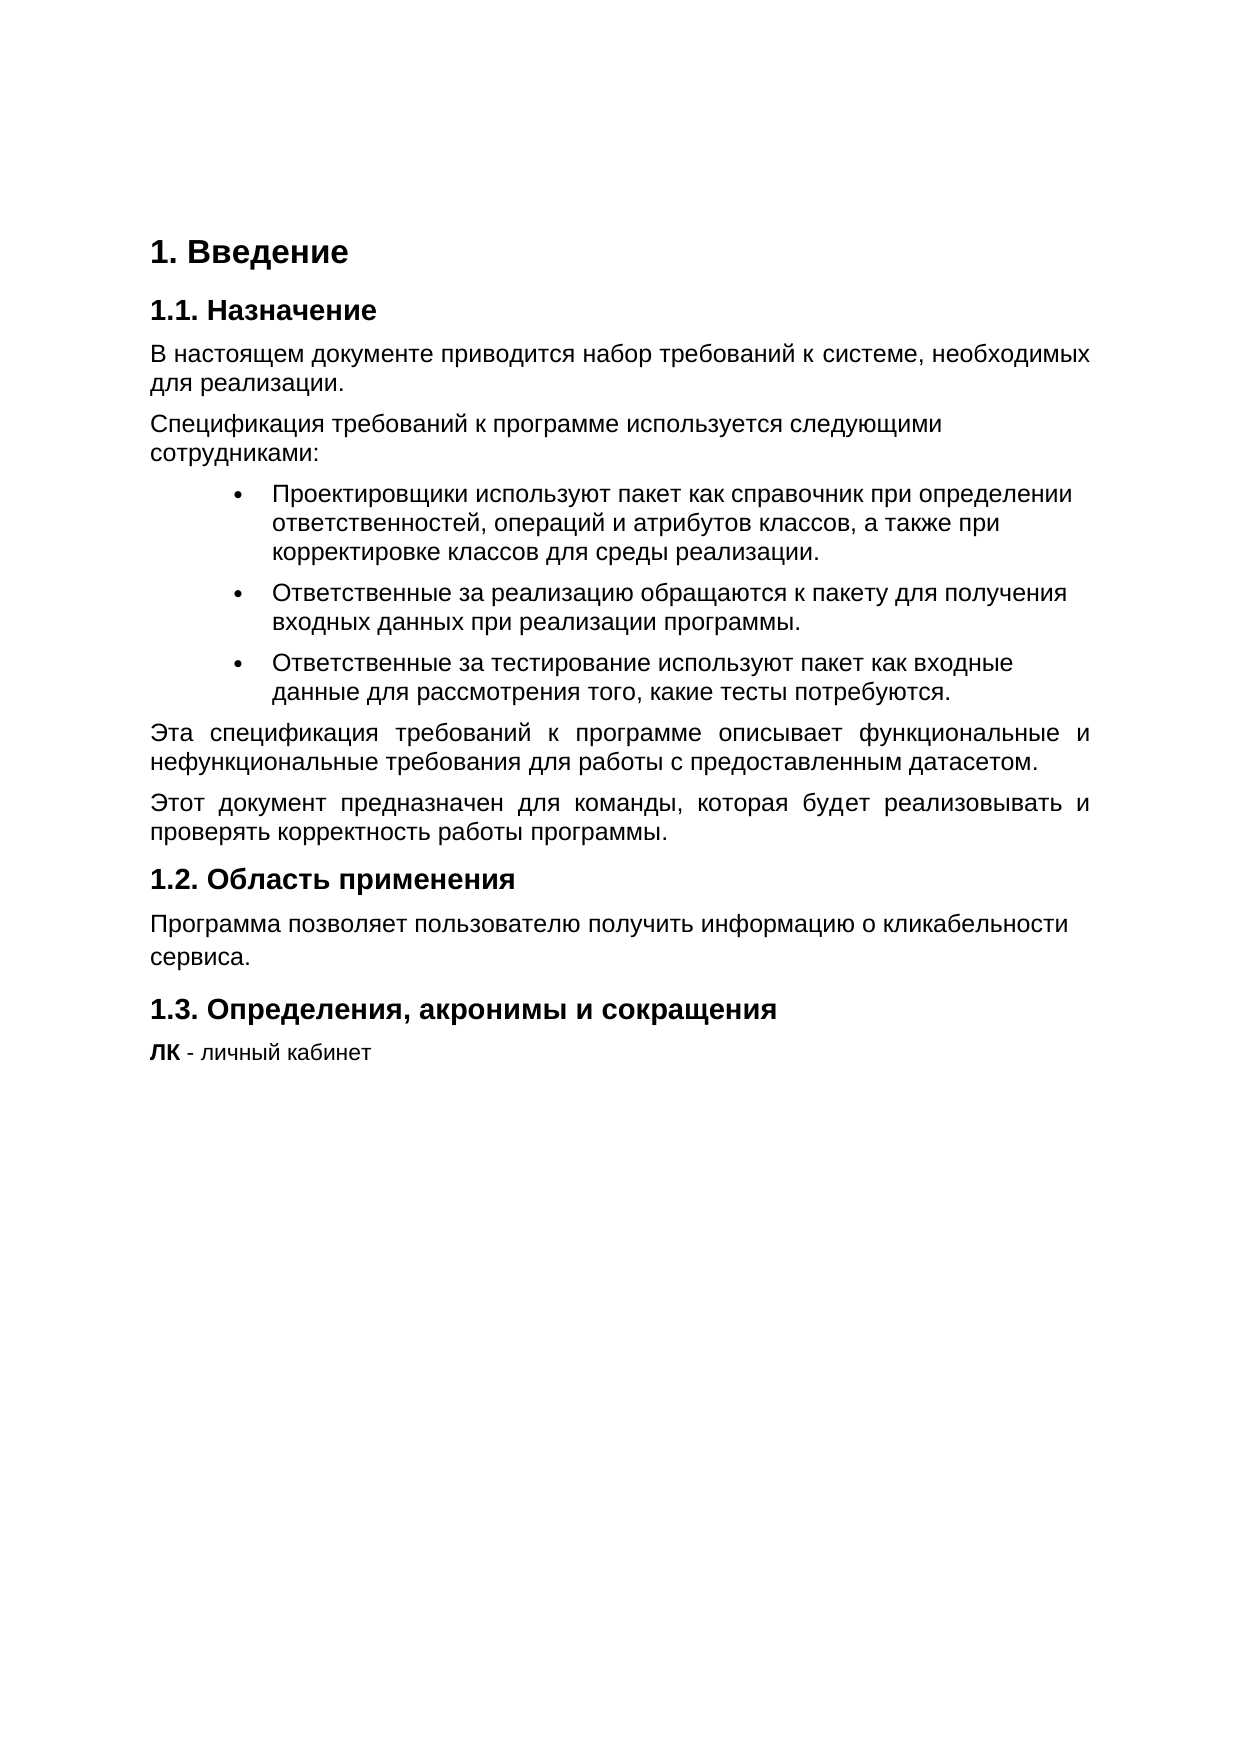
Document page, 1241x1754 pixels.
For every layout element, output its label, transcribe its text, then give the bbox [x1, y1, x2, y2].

text Программа позволяет пользователю получить информацию о кликабельности сервиса. [150, 909, 1090, 971]
text ЛК - личный кабинет [150, 1039, 1090, 1065]
subtitle 1.2. Область применения [150, 862, 1090, 896]
text Этот документ предназначен для команды, которая будет реализовывать и проверять корректность работы программы. [150, 788, 1090, 846]
list Ответственные за тестирование используют пакет как входные данные для рассмотрения того, какие тесты потребуются. [234, 648, 1090, 706]
text Эта спецификация требований к программе описывает функциональные и нефункциональные требования для работы с предоставленным датасетом. [150, 718, 1090, 776]
subtitle 1.1. Назначение [150, 292, 1090, 326]
subtitle 1.3. Определения, акронимы и сокращения [150, 992, 1090, 1025]
text В настоящем документе приводится набор требований к системе, необходимых для реализации. [150, 339, 1090, 397]
subtitle 1. Введение [150, 232, 1090, 270]
list Ответственные за реализацию обращаются к пакету для получения входных данных при реализации программы. [234, 578, 1090, 636]
list Проектировщики используют пакет как справочник при определении ответственностей, операций и атрибутов классов, а также при корректировке классов для среды реализации. [234, 479, 1090, 566]
text Спецификация требований к программе используется следующими сотрудниками: [150, 409, 1090, 467]
